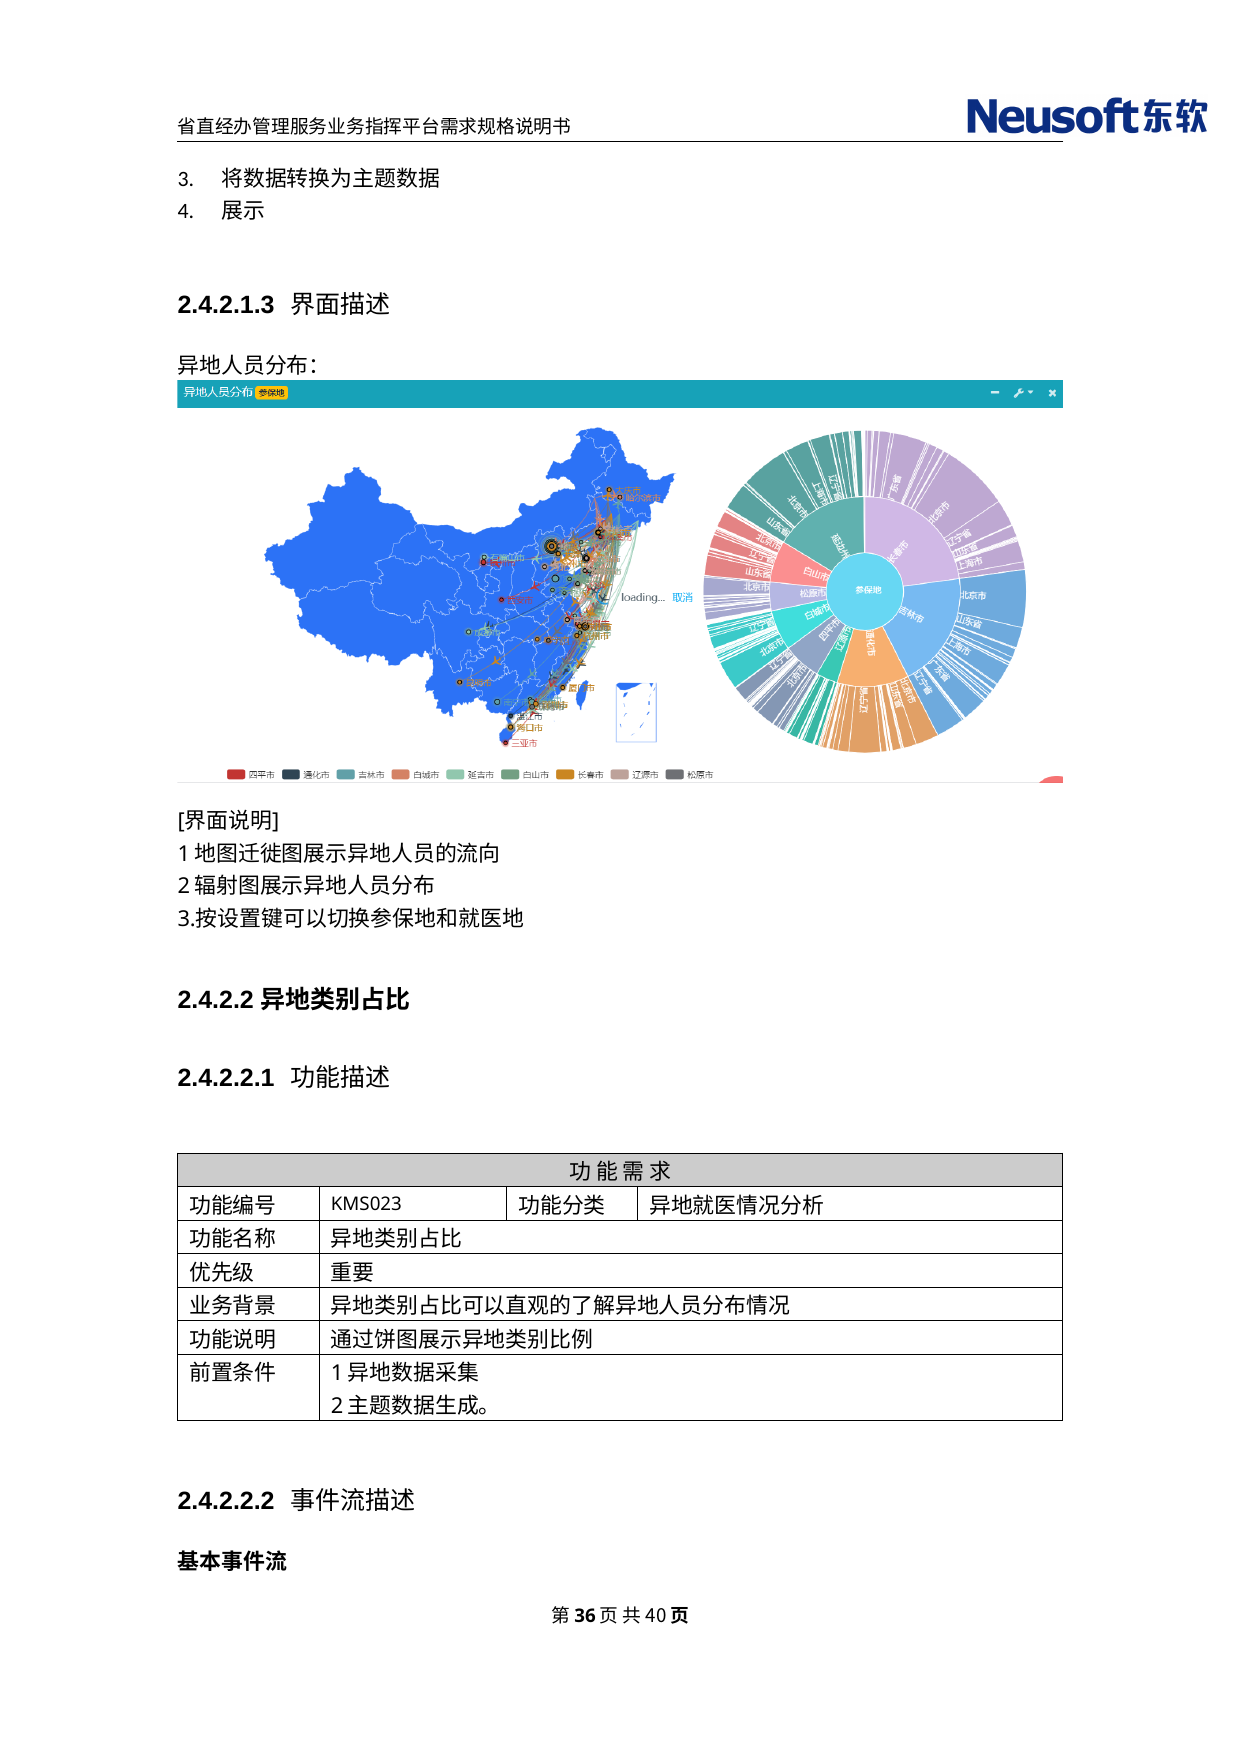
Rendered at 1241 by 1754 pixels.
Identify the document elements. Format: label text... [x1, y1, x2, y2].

text 3. 将数据转换为主题数据 [177, 160, 1063, 193]
table_cell 功能编号 [178, 1187, 319, 1220]
table_cell 功能说明 [178, 1321, 319, 1354]
table_cell KMS023 [320, 1187, 506, 1220]
text 异地人员分布： [177, 348, 1063, 380]
picture [177, 380, 1063, 783]
picture [964, 94, 1209, 137]
table_cell 异地就医情况分析 [638, 1187, 1062, 1220]
text 1地图迁徙图展示异地人员的流向 [177, 835, 1063, 868]
subtitle 异地类别占比 [177, 965, 1063, 1030]
subtitle 界面描述 [177, 270, 1063, 335]
table_cell 功能分类 [507, 1187, 637, 1220]
text 4. 展示 [177, 193, 1063, 225]
table_cell 前置条件 [178, 1355, 319, 1420]
table_cell 异地类别占比 [320, 1221, 1062, 1253]
text [界面说明] [177, 803, 1063, 835]
table_cell 通过饼图展示异地类别比例 [320, 1321, 1062, 1354]
text 基本事件流 [177, 1543, 1063, 1576]
subtitle 功能描述 [177, 1043, 1063, 1108]
table_cell 优先级 [178, 1254, 319, 1287]
table_cell 重要 [320, 1254, 1062, 1287]
text 3.按设置键可以切换参保地和就医地 [177, 900, 1063, 933]
table_cell 业务背景 [178, 1288, 319, 1320]
subtitle 事件流描述 [177, 1466, 1063, 1531]
table_cell 1异地数据采集 2主题数据生成。 [320, 1355, 1062, 1420]
table_cell 异地类别占比可以直观的了解异地人员分布情况 [320, 1288, 1062, 1320]
table_cell 功能名称 [178, 1221, 319, 1253]
text 2辐射图展示异地人员分布 [177, 868, 1063, 900]
table_header 功 能 需 求 [178, 1154, 1062, 1186]
